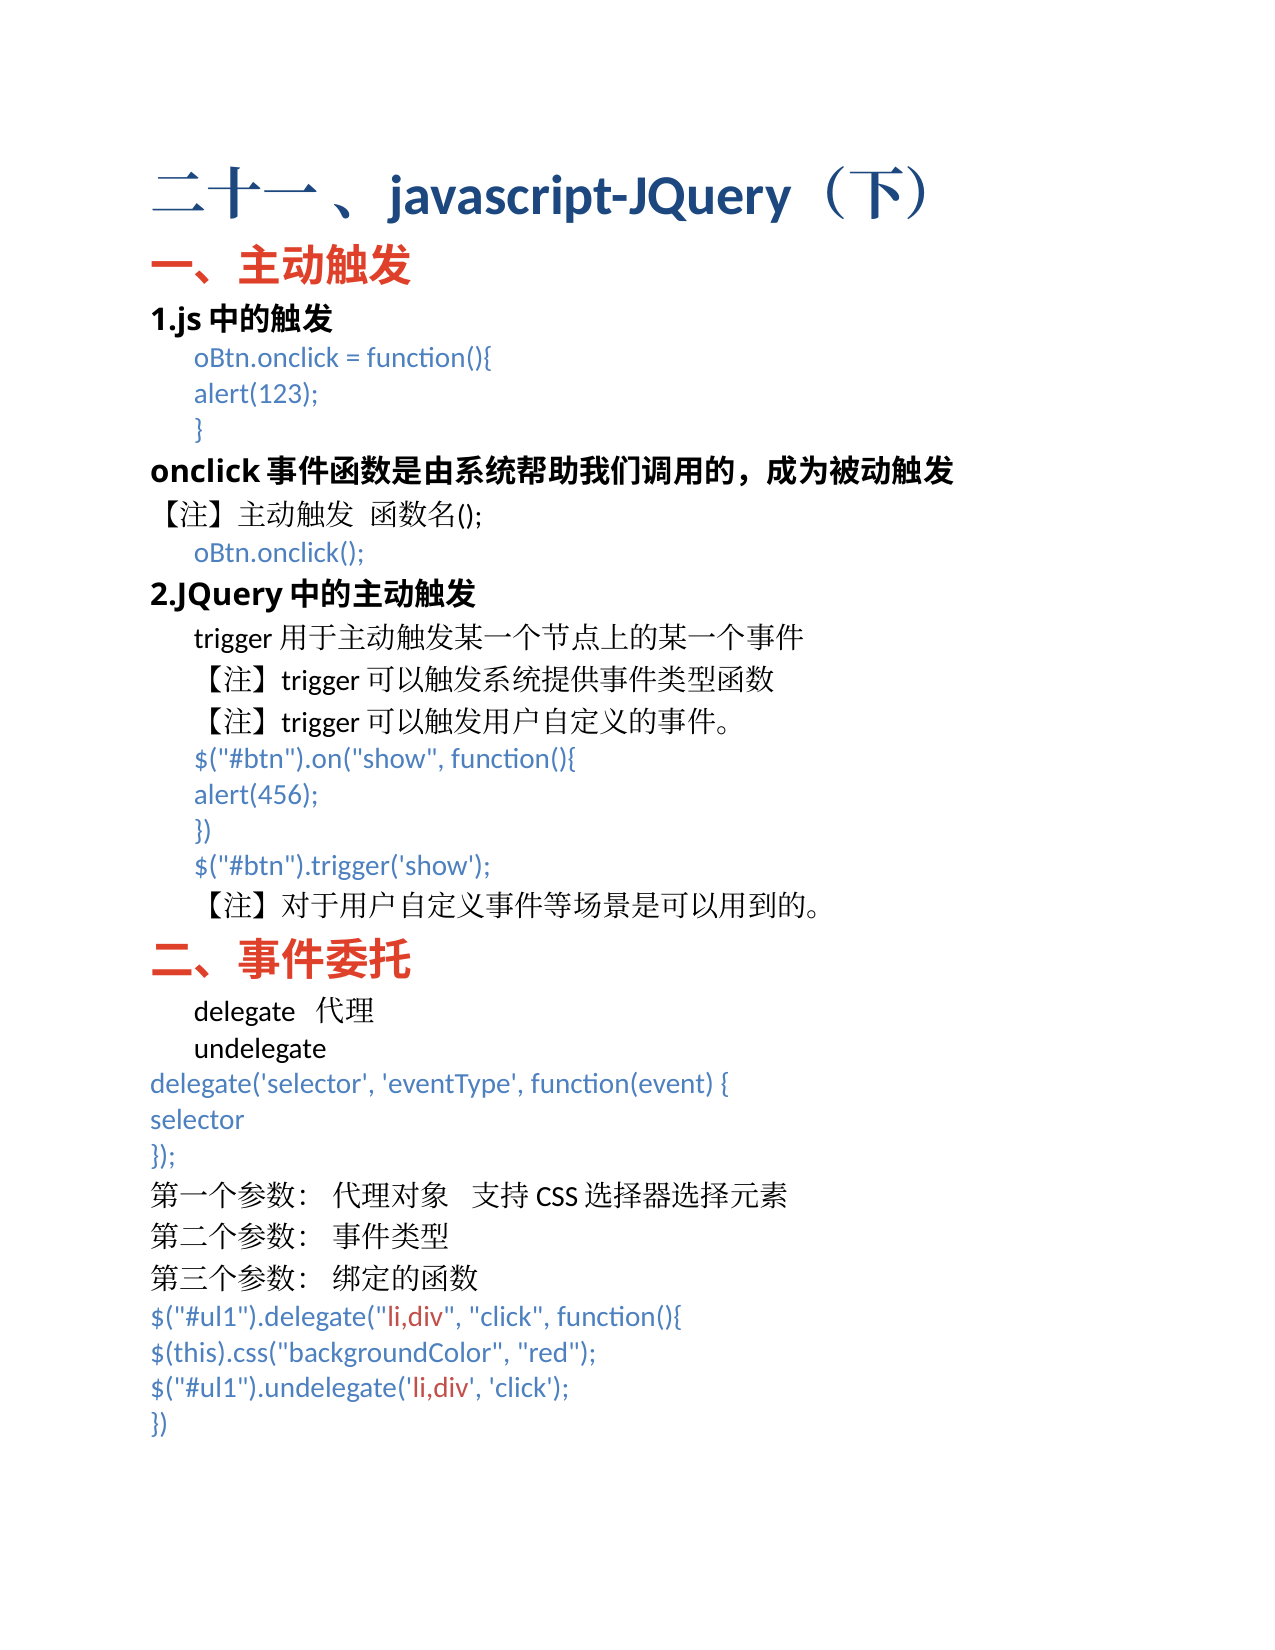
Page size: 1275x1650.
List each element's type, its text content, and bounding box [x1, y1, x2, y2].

text }) [150, 1405, 1125, 1441]
text 【注】主动触发 函数名(); [150, 492, 1125, 534]
text trigger 用于主动触发某一个节点上的某一个事件 [150, 615, 1125, 657]
text delegate 代理 [150, 988, 1125, 1030]
text }); [150, 1137, 1125, 1172]
text delegate('selector', 'eventType', function(event) { [150, 1066, 1125, 1101]
text 【注】trigger可以触发系统提供事件类型函数 [150, 657, 1125, 698]
text 第一个参数： 代理对象 支持CSS选择器选择元素 [150, 1172, 1125, 1214]
text 【注】trigger可以触发用户自定义的事件。 [150, 698, 1125, 740]
text $("#ul1").undelegate('li,div', 'click'); [150, 1369, 1125, 1405]
text 【注】对于用户自定义事件等场景是可以用到的。 [150, 883, 1125, 925]
text 第二个参数： 事件类型 [150, 1214, 1125, 1256]
text $("#btn").trigger('show'); [150, 847, 1125, 883]
text $("#btn").on("show", function(){ [150, 740, 1125, 776]
text }) [150, 812, 1125, 847]
text alert(456); [150, 776, 1125, 812]
text alert(123); [150, 375, 1125, 411]
text oBtn.onclick(); [150, 534, 1125, 569]
text $("#ul1").delegate("li,div", "click", function(){ [150, 1298, 1125, 1334]
text undelegate [150, 1030, 1125, 1066]
text 二十一 、javascript-JQuery（下） [150, 150, 1125, 231]
text } [150, 411, 1125, 446]
text $(this).css("backgroundColor", "red"); [150, 1334, 1125, 1369]
text oBtn.onclick = function(){ [150, 339, 1125, 375]
text selector [150, 1101, 1125, 1137]
text 第三个参数： 绑定的函数 [150, 1256, 1125, 1298]
